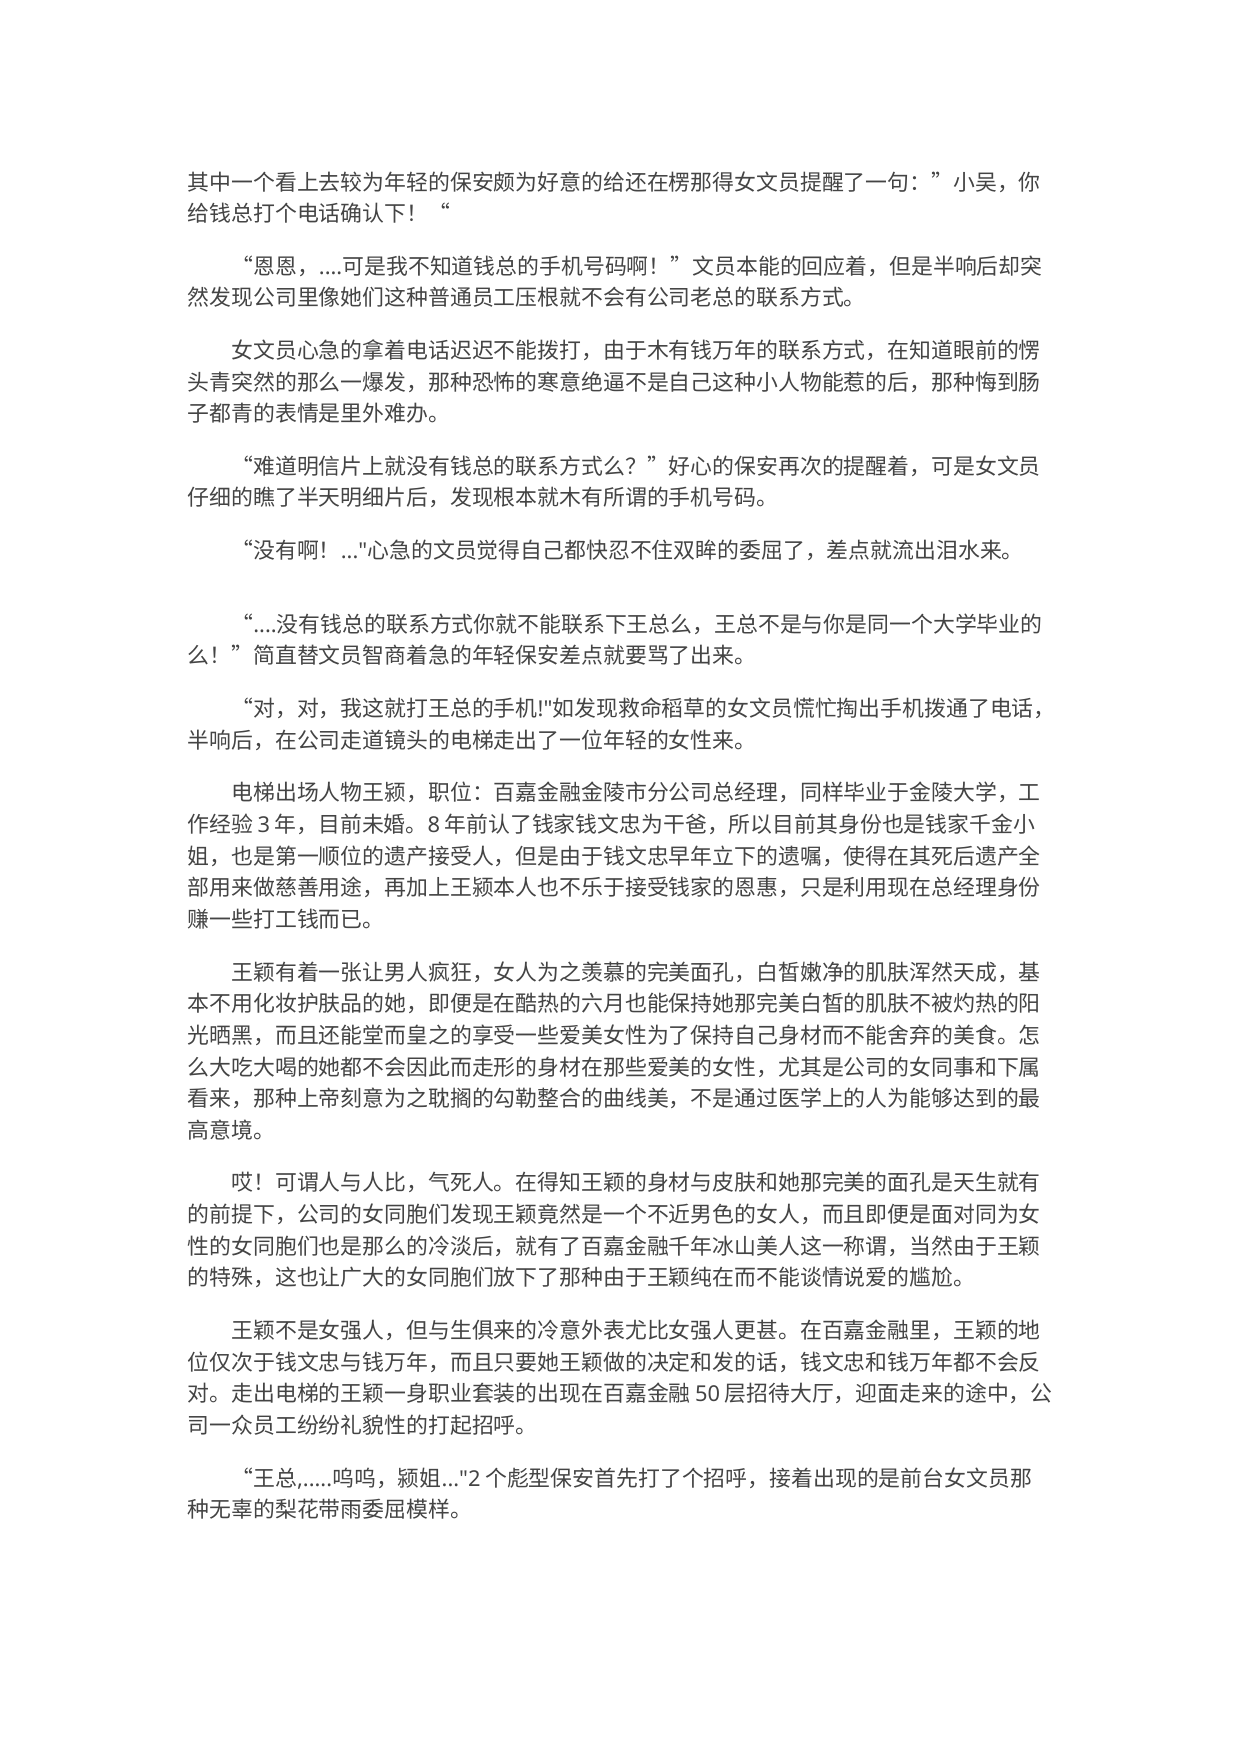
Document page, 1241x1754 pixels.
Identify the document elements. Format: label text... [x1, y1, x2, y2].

text “....没有钱总的联系方式你就不能联系下王总么，王总不是与你是同一个大学毕业的么！”简直替文员智商着急的年轻保安差点就要骂了出来。# a. Q: w/ p! @& @& d& c5 o [187, 607, 1053, 670]
text 电梯出场人物王颍，职位：百嘉金融金陵市分公司总经理，同样毕业于金陵大学，工作经验3年，目前未婚。8年前认了钱家钱文忠为干爸，所以目前其身份也是钱家千金小姐，也是第一顺位的遗产接受人，但是由于钱文忠早年立下的遗嘱，使得在其死后遗产全部用来做慈善用途，再加上王颍本人也不乐于接受钱家的恩惠，只是利用现在总经理身份赚一些打工钱而已。" T! _# _5 ^' @, T- `% N [384, 775, 1053, 934]
text 王颖有着一张让男人疯狂，女人为之羡慕的完美面孔，白皙嫩净的肌肤浑然天成，基本不用化妆护肤品的她，即便是在酷热的六月也能保持她那完美白皙的肌肤不被灼热的阳光晒黑，而且还能堂而皇之的享受一些爱美女性为了保持自己身材而不能舍弃的美食。怎么大吃大喝的她都不会因此而走形的身材在那些爱美的女性，尤其是公司的女同事和下属看来，那种上帝刻意为之耽搁的勾勒整合的曲线美，不是通过医学上的人为能够达到的最高意境。8 h' l2 }* e. T [187, 954, 1053, 1144]
text “恩恩，....可是我不知道钱总的手机号码啊！”文员本能的回应着，但是半响后却突然发现公司里像她们这种普通员工压根就不会有公司老总的联系方式。5 p' f l; D' n [866, 249, 1053, 312]
text “王总,.....呜呜，颍姐..."2个彪型保安首先打了个招呼，接着出现的是前台女文员那种无辜的梨花带雨委屈模样。 Y1 G( P* o+ D8 Z! k5 _ [472, 1461, 1053, 1524]
text “没有啊！..."心急的文员觉得自己都快忍不住双眸的委屈了，差点就流出泪水来。 G9 I0 ?% X2 F; Z% V( ?' d [187, 533, 1053, 586]
text 王颖不是女强人，但与生俱来的冷意外表尤比女强人更甚。在百嘉金融里，王颖的地位仅次于钱文忠与钱万年，而且只要她王颖做的决定和发的话，钱文忠和钱万年都不会反对。走出电梯的王颖一身职业套装的出现在百嘉金融50层招待大厅，迎面走来的途中，公司一众员工纷纷礼貌性的打起招呼。5 Q/ V2 r4 E( _4 \) Z1 p [187, 1313, 1053, 1440]
text 女文员心急的拿着电话迟迟不能拨打，由于木有钱万年的联系方式，在知道眼前的愣头青突然的那么一爆发，那种恐怖的寒意绝逼不是自己这种小人物能惹的后，那种悔到肠子都青的表情是里外难办。+ z) v. w- G$ v3 ^( S [187, 333, 1053, 428]
text “对，对，我这就打王总的手机!"如发现救命稻草的女文员慌忙掏出手机拨通了电话，半响后，在公司走道镜头的电梯走出了一位年轻的女性来。 [756, 691, 1053, 754]
text “难道明信片上就没有钱总的联系方式么？”好心的保安再次的提醒着，可是女文员仔细的瞧了半天明细片后，发现根本就木有所谓的手机号码。 [778, 449, 1053, 512]
